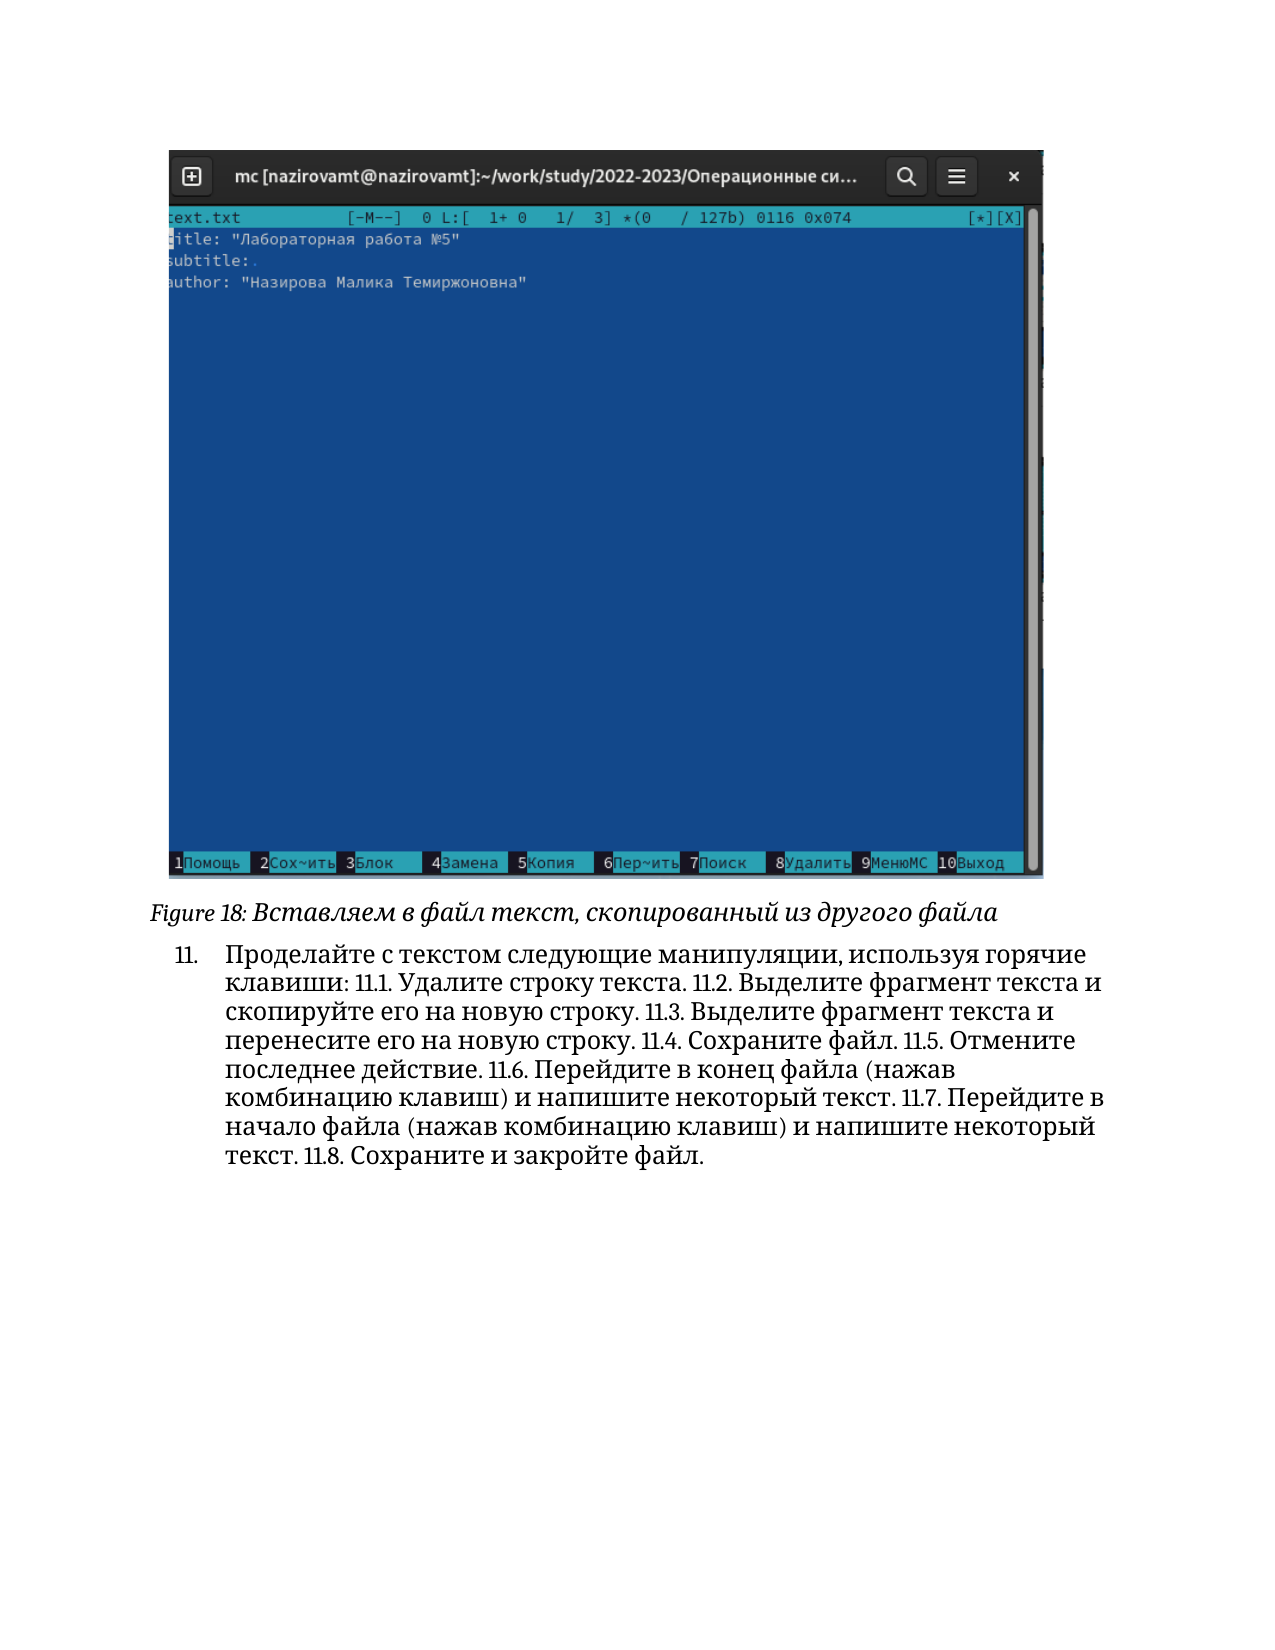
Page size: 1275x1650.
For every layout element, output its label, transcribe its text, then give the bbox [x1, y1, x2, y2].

picture [168, 150, 1044, 879]
text Figure 18: Вставляем в файл текст, скопированный из другого файла [150, 899, 1125, 928]
list Проделайте с текстом следующие манипуляции, используя горячие клавиши: 11.1. Удалите строку текста. 11.2. Выделите фрагмент текста и скопируйте его на новую строку. 11.3. Выделите фрагмент текста и перенесите его на новую строку. 11.4. Сохраните файл. 11.5. Отмените последнее действие. 11.6. Перейдите в конец файла (нажав комбинацию клавиш) и напишите некоторый текст. 11.7. Перейдите в начало файла (нажав комбинацию клавиш) и напишите некоторый текст. 11.8. Сохраните и закройте файл. [175, 941, 1125, 1171]
